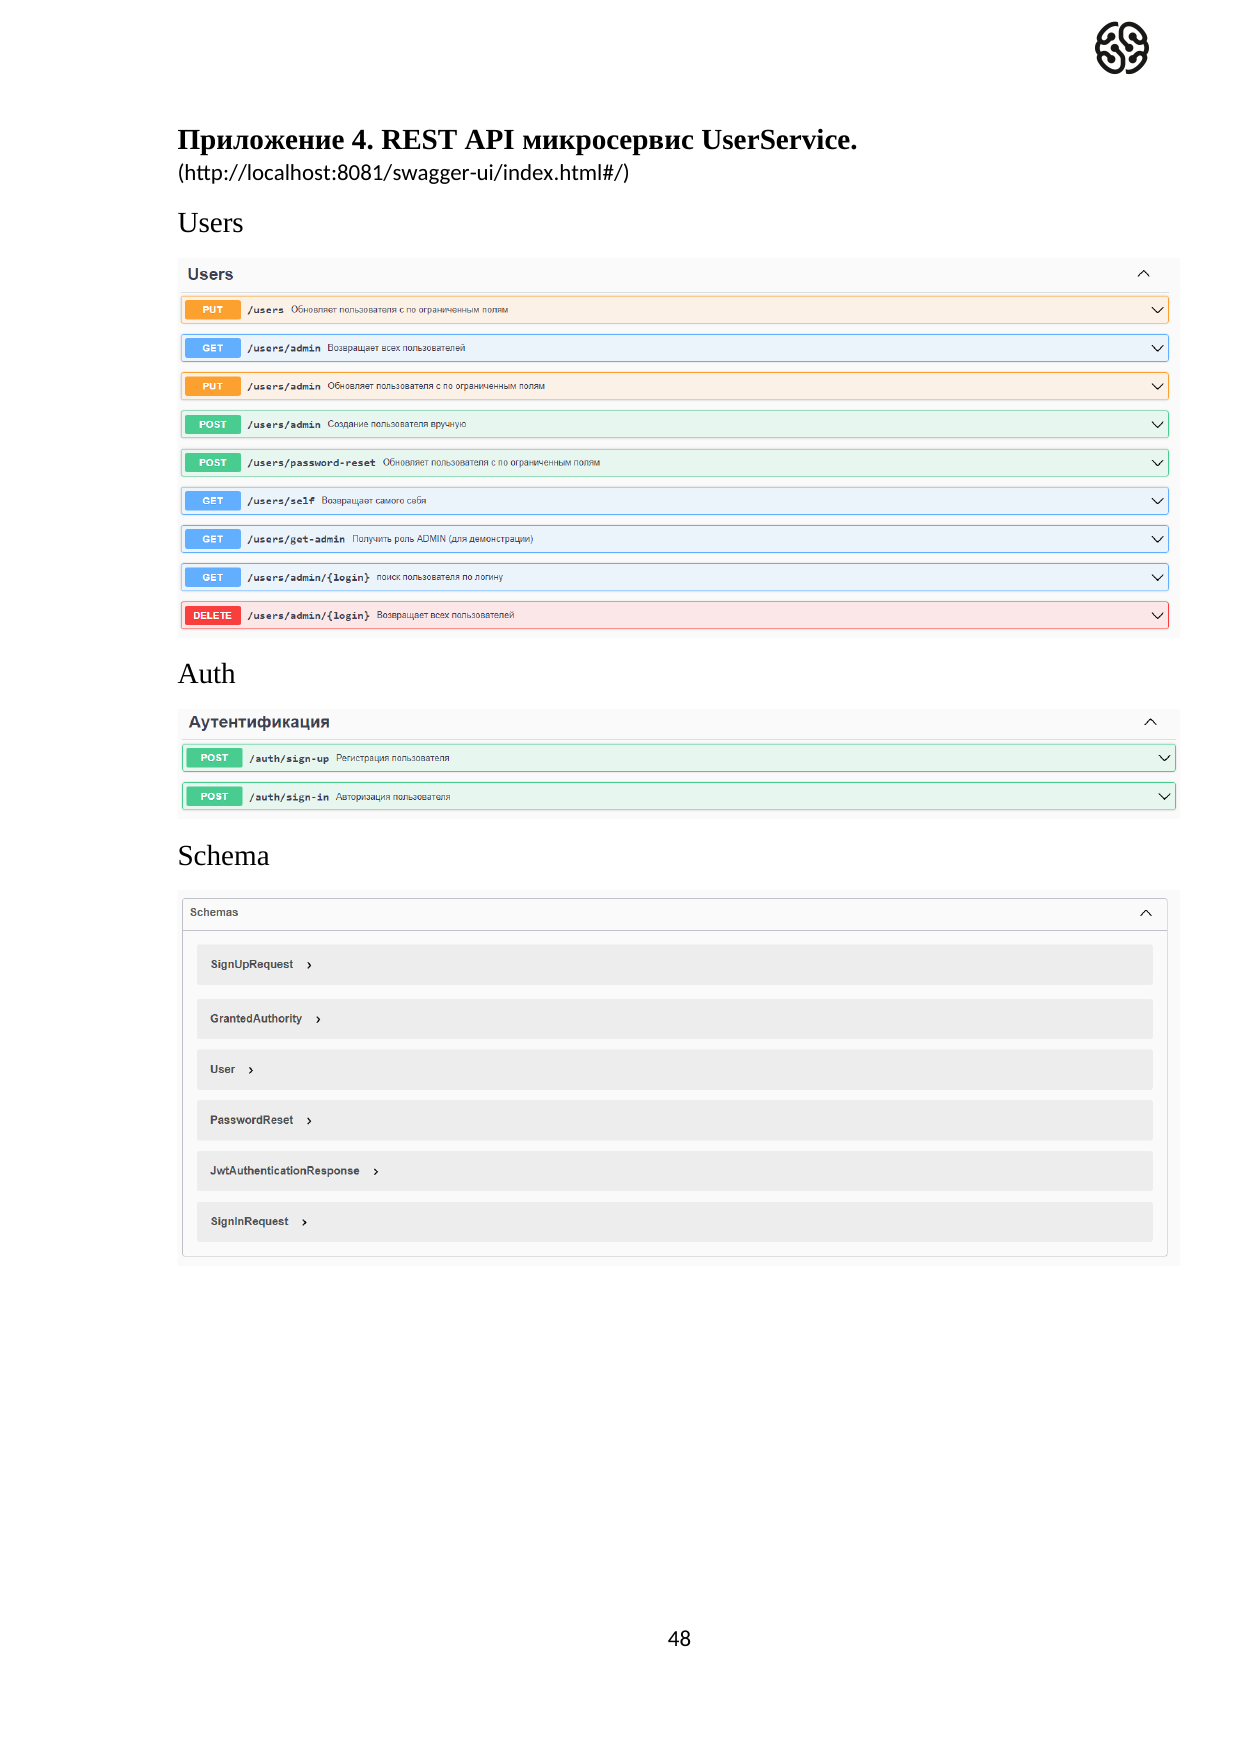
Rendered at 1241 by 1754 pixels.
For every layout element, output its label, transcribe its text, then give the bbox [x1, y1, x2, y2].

picture [1095, 21, 1149, 75]
text Auth [177, 657, 1181, 690]
picture [177, 890, 1181, 1266]
picture [177, 258, 1181, 638]
text Users [177, 205, 1181, 239]
text Schema [177, 838, 1181, 871]
picture [177, 709, 1181, 819]
subtitle Приложение 4. REST API микросервис UserService. [177, 122, 1181, 156]
text (http://localhost:8081/swagger-ui/index.html#/) [177, 158, 1181, 186]
